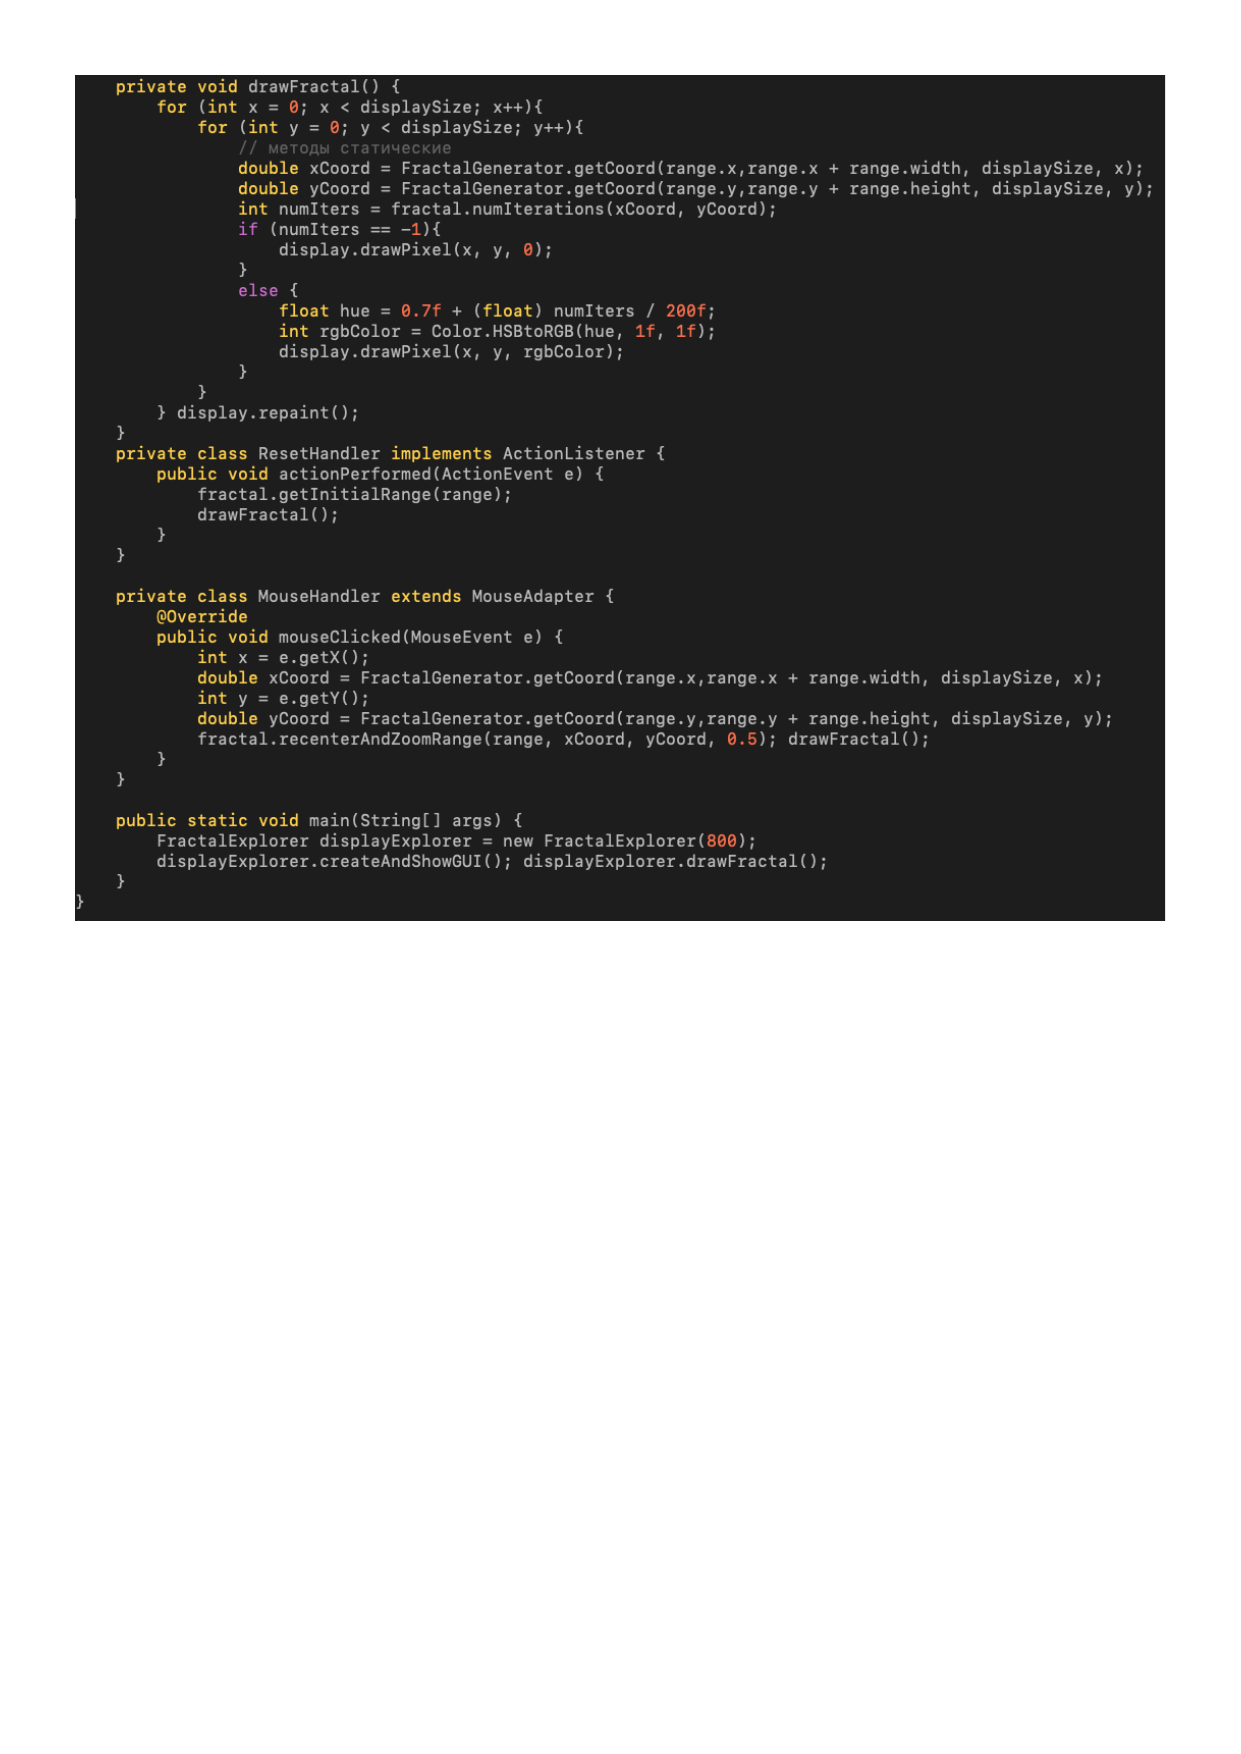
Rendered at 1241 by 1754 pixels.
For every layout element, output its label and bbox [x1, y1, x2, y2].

picture [75, 75, 1166, 921]
